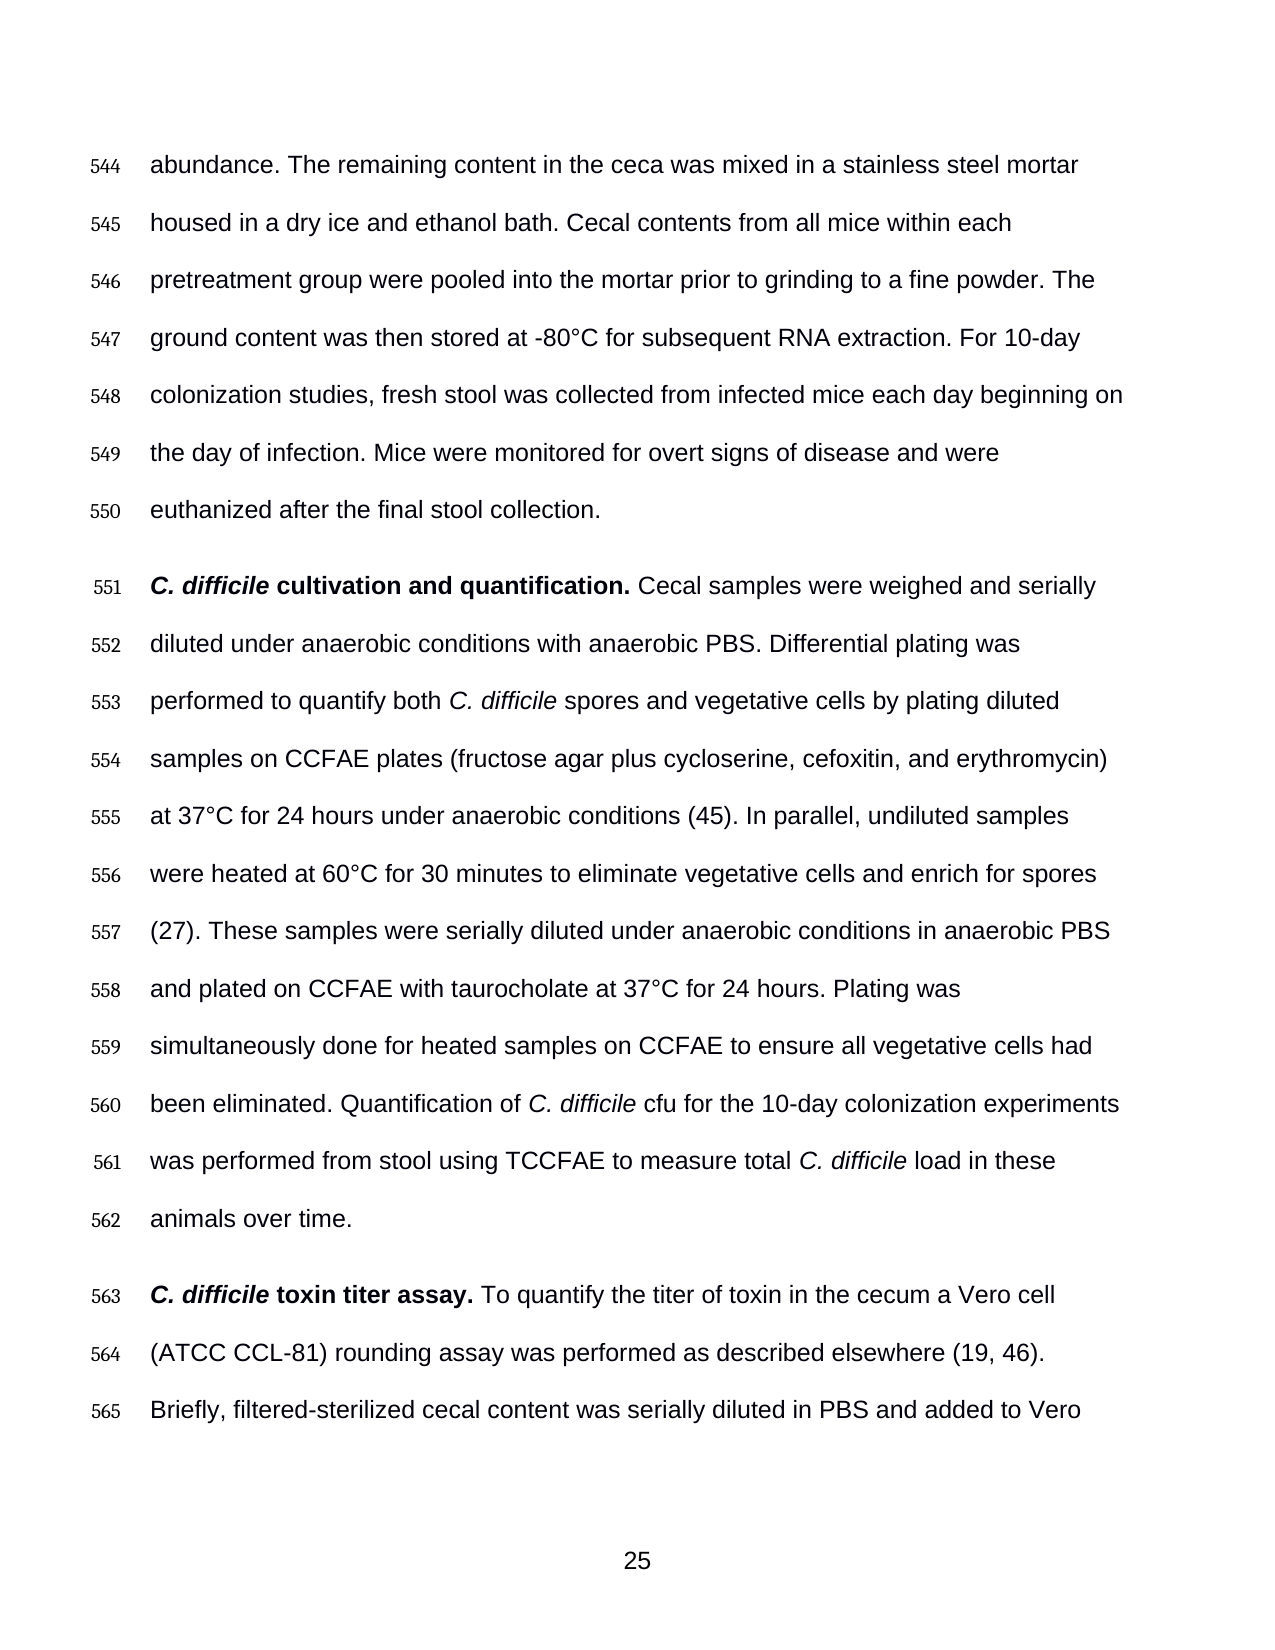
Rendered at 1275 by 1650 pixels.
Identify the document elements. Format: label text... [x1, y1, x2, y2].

text C. difficile cultivation and quantification. Cecal samples were weighed and serially diluted under anaerobic conditions with anaerobic PBS. Differential plating was performed to quantify both C. difficile spores and vegetative cells by plating diluted samples on CCFAE plates (fructose agar plus cycloserine, cefoxitin, and erythromycin) at 37°C for 24 hours under anaerobic conditions (45). In parallel, undiluted samples were heated at 60°C for 30 minutes to eliminate vegetative cells and enrich for spores (27). These samples were serially diluted under anaerobic conditions in anaerobic PBS and plated on CCFAE with taurocholate at 37°C for 24 hours. Plating was simultaneously done for heated samples on CCFAE to ensure all vegetative cells had been eliminated. Quantification of C. difficile cfu for the 10-day colonization experiments was performed from stool using TCCFAE to measure total C. difficile load in these animals over time. [150, 571, 1125, 1232]
